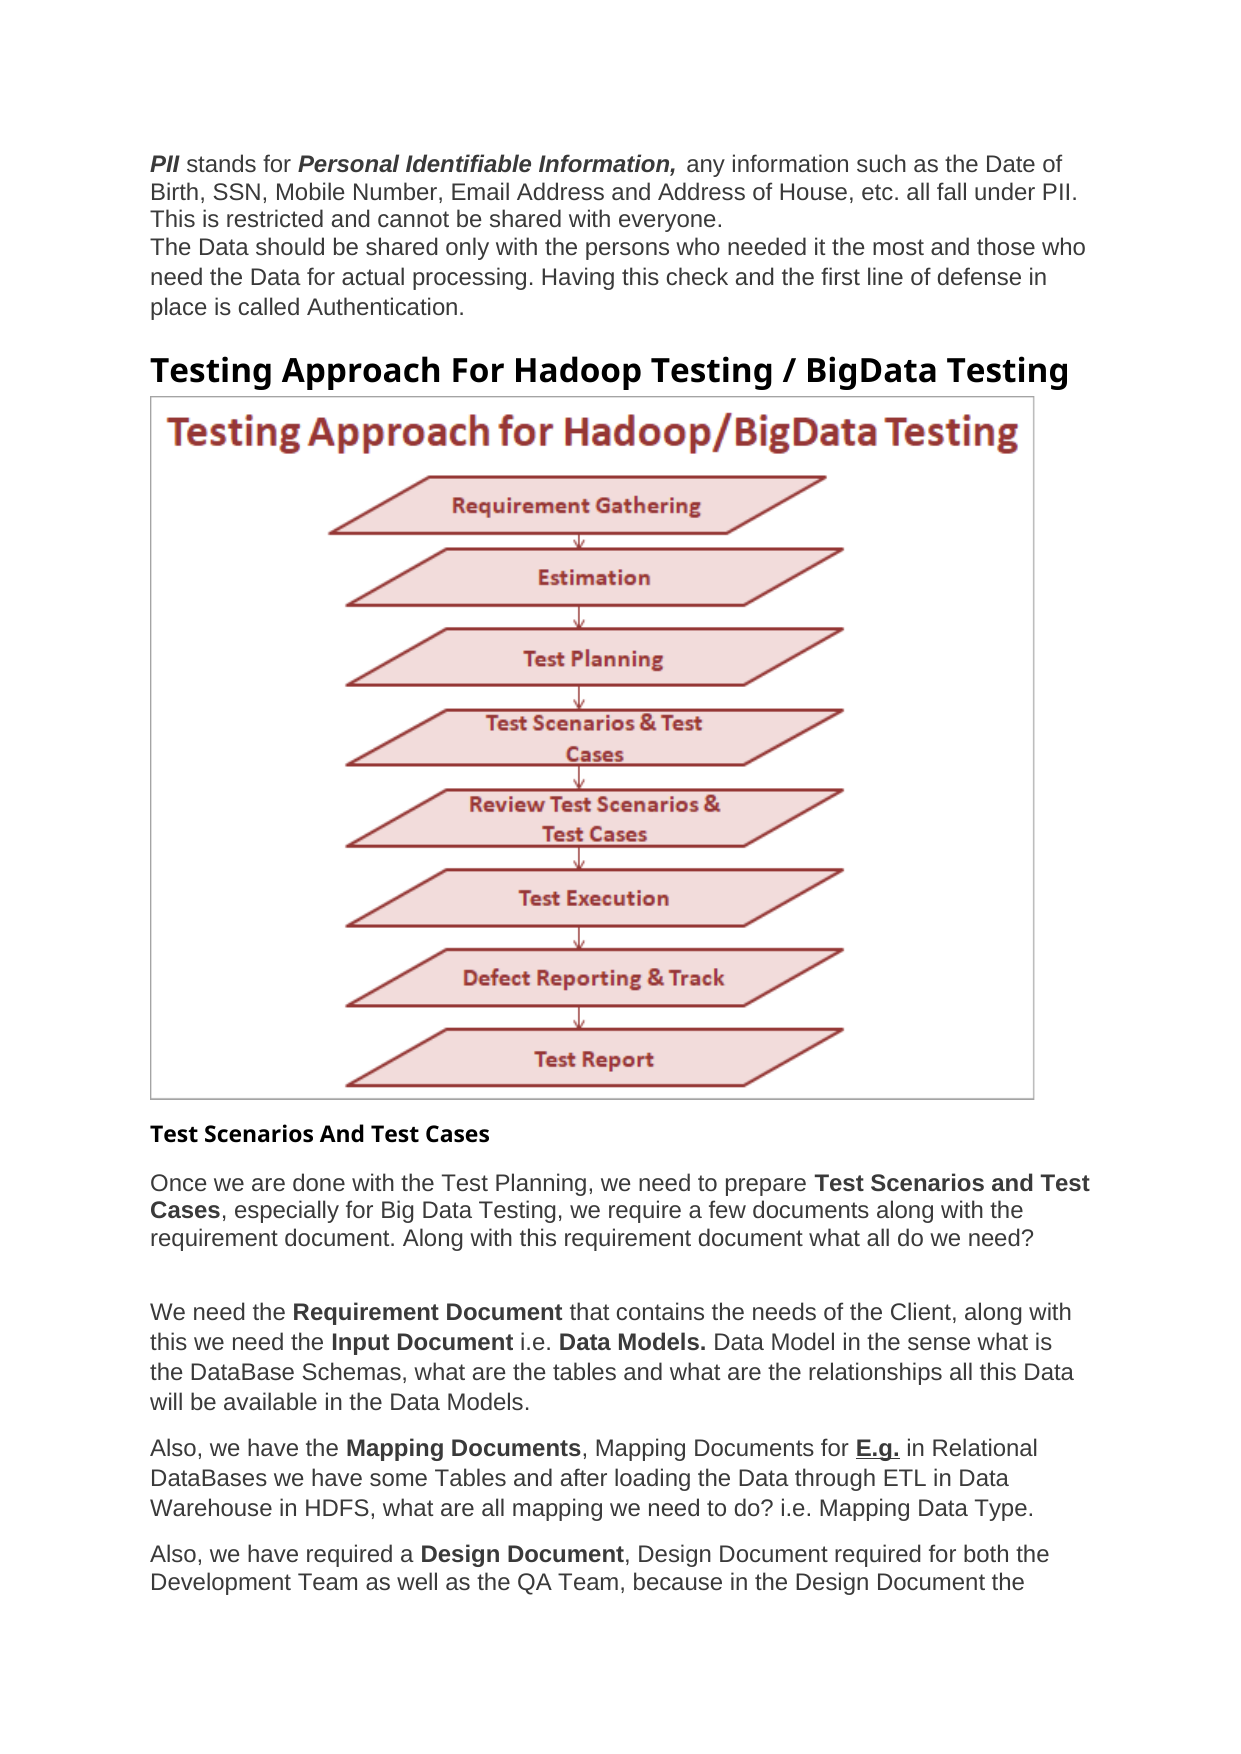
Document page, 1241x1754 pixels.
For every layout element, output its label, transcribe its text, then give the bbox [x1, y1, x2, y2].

text Also, we have the Mapping Documents, Mapping Documents for E.g. in Relational DataBases we have some Tables and after loading the Data through ETL in Data Warehouse in HDFS, what are all mapping we need to do? i.e. Mapping Data Type. [150, 1434, 1090, 1521]
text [150, 1540, 1090, 1595]
text Once we are done with the Test Planning, we need to prepare Test Scenarios and Test Cases, especially for Big Data Testing, we require a few documents along with the requirement document. Along with this requirement document what all do we need? [150, 1169, 1090, 1252]
text The Data should be shared only with the persons who needed it the most and those who need the Data for actual processing. Having this check and the first line of defense in place is called Authentication. [150, 233, 1090, 320]
text PII stands for Personal Identifiable Information, any information such as the Date of Birth, SSN, Mobile Number, Email Address and Address of House, etc. all fall under PII. This is restricted and cannot be shared with everyone. [150, 150, 1090, 233]
picture [150, 396, 1035, 1100]
subtitle Testing Approach For Hadoop Testing / BigData Testing [150, 347, 1090, 393]
text We need the Requirement Document that contains the needs of the Client, along with this we need the Input Document i.e. Data Models. Data Model in the sense what is the DataBase Schemas, what are the tables and what are the relationships all this Data will be available in the Data Models. [150, 1298, 1090, 1415]
text Test Scenarios And Test Cases [150, 1118, 1090, 1150]
